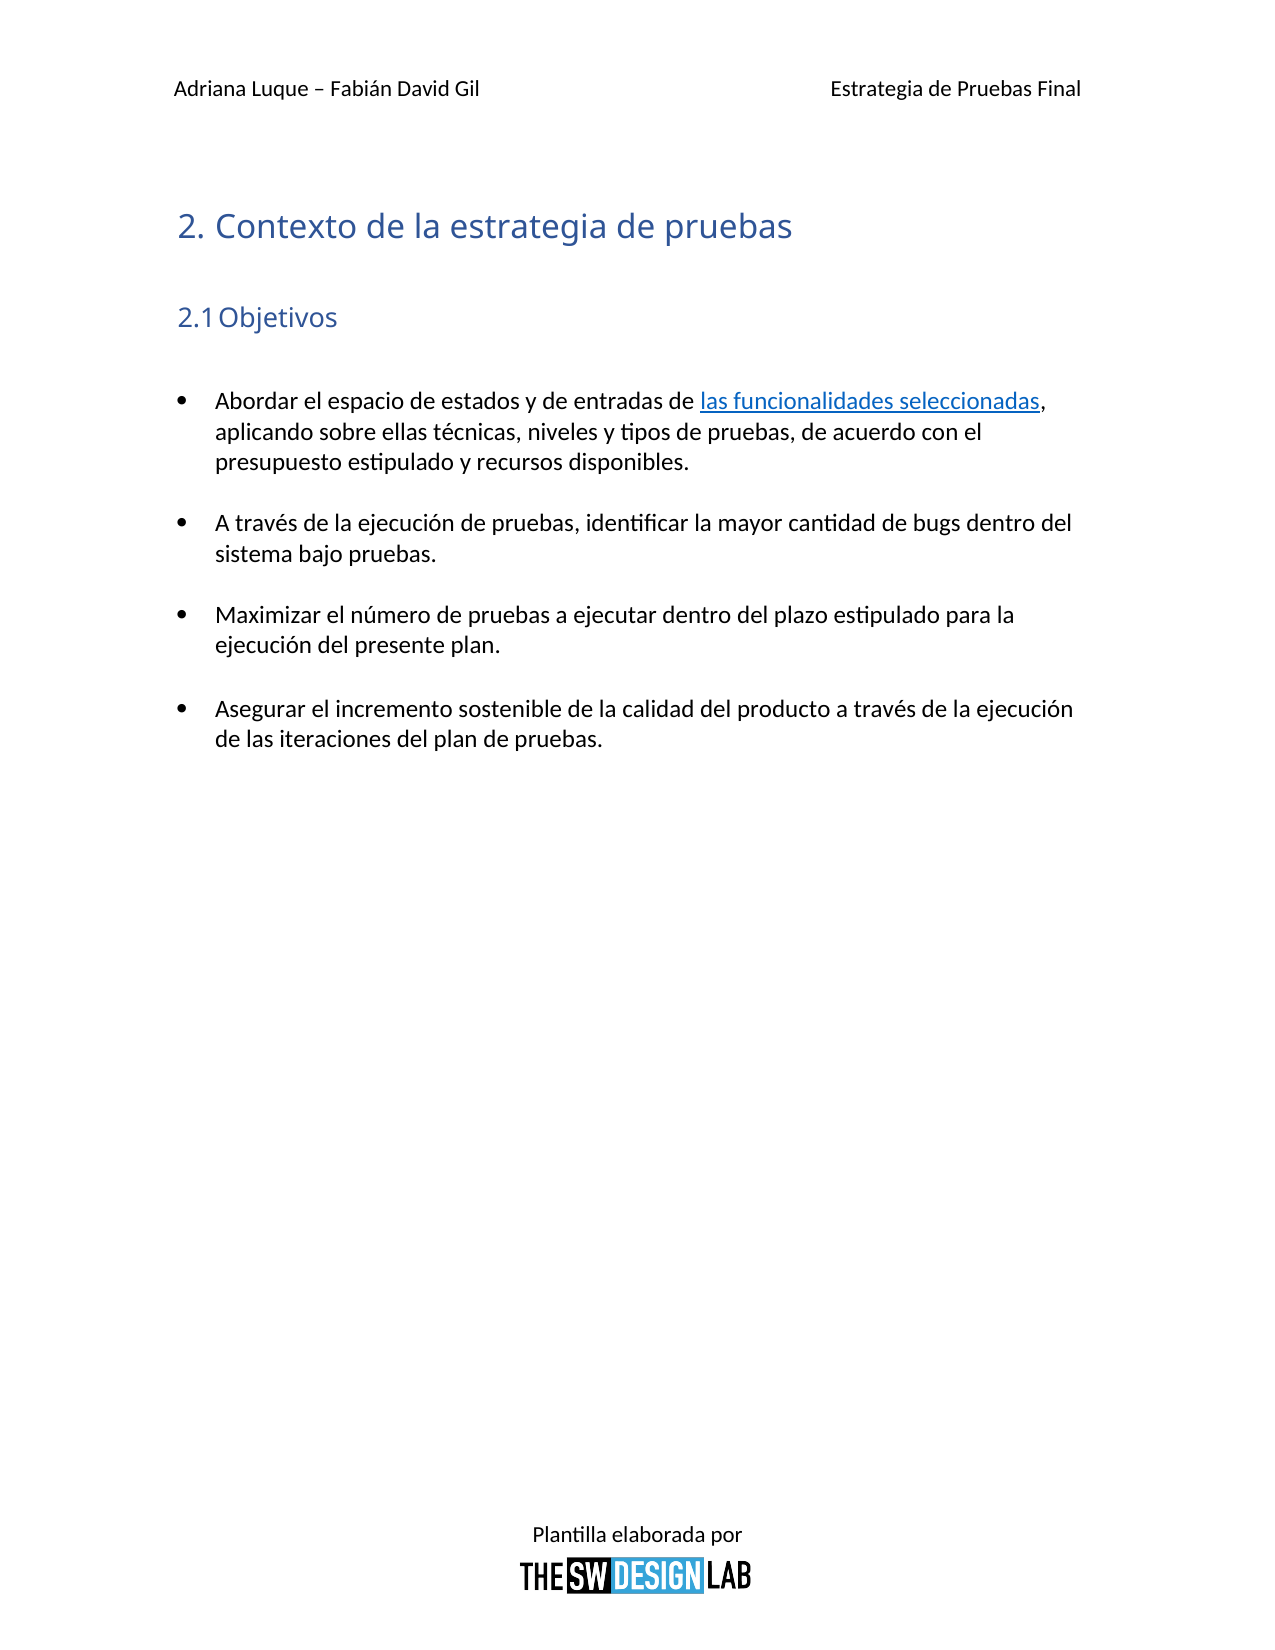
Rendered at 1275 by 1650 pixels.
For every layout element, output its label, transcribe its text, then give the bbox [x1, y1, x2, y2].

picture [515, 1552, 760, 1599]
list A través de la ejecución de pruebas, identificar la mayor cantidad de bugs dentro del sistema bajo pruebas. [177, 507, 1098, 568]
subtitle Objetivos [177, 299, 1098, 336]
subtitle Contexto de la estrategia de pruebas [177, 203, 1098, 248]
list Asegurar el incremento sostenible de la calidad del producto a través de la ejecución de las iteraciones del plan de pruebas. [177, 693, 1098, 754]
list Abordar el espacio de estados y de entradas de las funcionalidades seleccionadas, aplicando sobre ellas técnicas, niveles y tipos de pruebas, de acuerdo con el presupuesto estipulado y recursos disponibles. [177, 385, 1098, 477]
list Maximizar el número de pruebas a ejecutar dentro del plazo estipulado para la ejecución del presente plan. [177, 599, 1098, 660]
